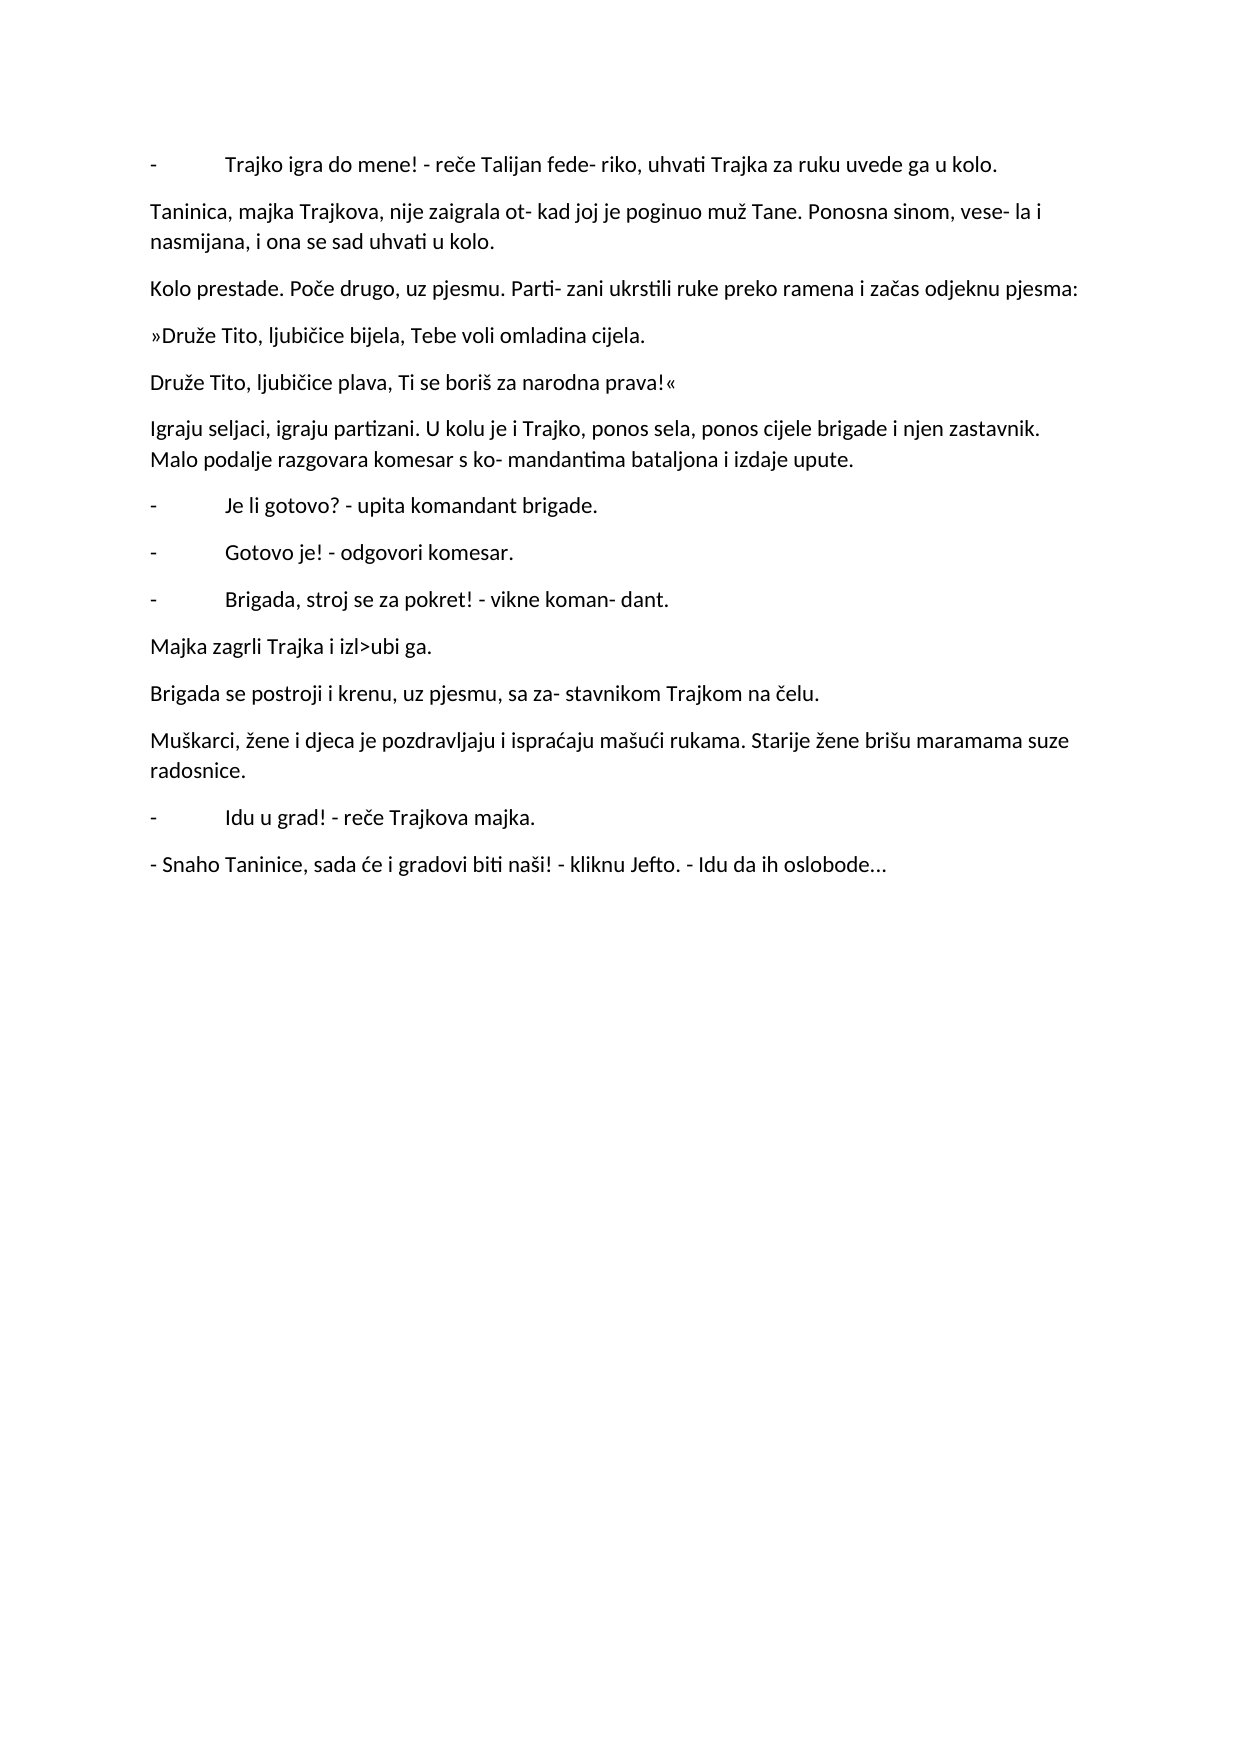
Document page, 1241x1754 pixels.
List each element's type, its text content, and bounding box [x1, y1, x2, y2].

text Igraju seljaci, igraju partizani. U kolu je i Trajko, ponos sela, ponos cijele brigade i njen zastavnik. Malo podalje razgovara komesar s ko- mandantima bataljona i izdaje upute. [150, 414, 1090, 473]
text - Je li gotovo? - upita komandant brigade. [150, 492, 1090, 520]
text Muškarci, žene i djeca je pozdravljaju i ispraćaju mašući rukama. Starije žene brišu maramama suze radosnice. [150, 726, 1090, 784]
text Majka zagrli Trajka i izl>ubi ga. [150, 632, 1090, 660]
text Druže Tito, ljubičice plava, Ti se boriš za narodna prava!« [150, 368, 1090, 396]
text - Trajko igra do mene! - reče Talijan fede- riko, uhvati Trajka za ruku uvede ga u kolo. [150, 150, 1090, 178]
text - Gotovo je! - odgovori komesar. [150, 538, 1090, 567]
text Brigada se postroji i krenu, uz pjesmu, sa za- stavnikom Trajkom na čelu. [150, 679, 1090, 707]
text - Snaho Taninice, sada će i gradovi biti naši! - kliknu Jefto. - Idu da ih oslobode... [150, 850, 1090, 878]
text - Brigada, stroj se za pokret! - vikne koman- dant. [150, 585, 1090, 613]
text Kolo prestade. Poče drugo, uz pjesmu. Parti- zani ukrstili ruke preko ramena i začas odjeknu pjesma: [150, 274, 1090, 302]
text »Druže Tito, ljubičice bijela, Tebe voli omladina cijela. [150, 321, 1090, 349]
text - Idu u grad! - reče Trajkova majka. [150, 803, 1090, 831]
text Taninica, majka Trajkova, nije zaigrala ot- kad joj je poginuo muž Tane. Ponosna sinom, vese- la i nasmijana, i ona se sad uhvati u kolo. [150, 197, 1090, 255]
